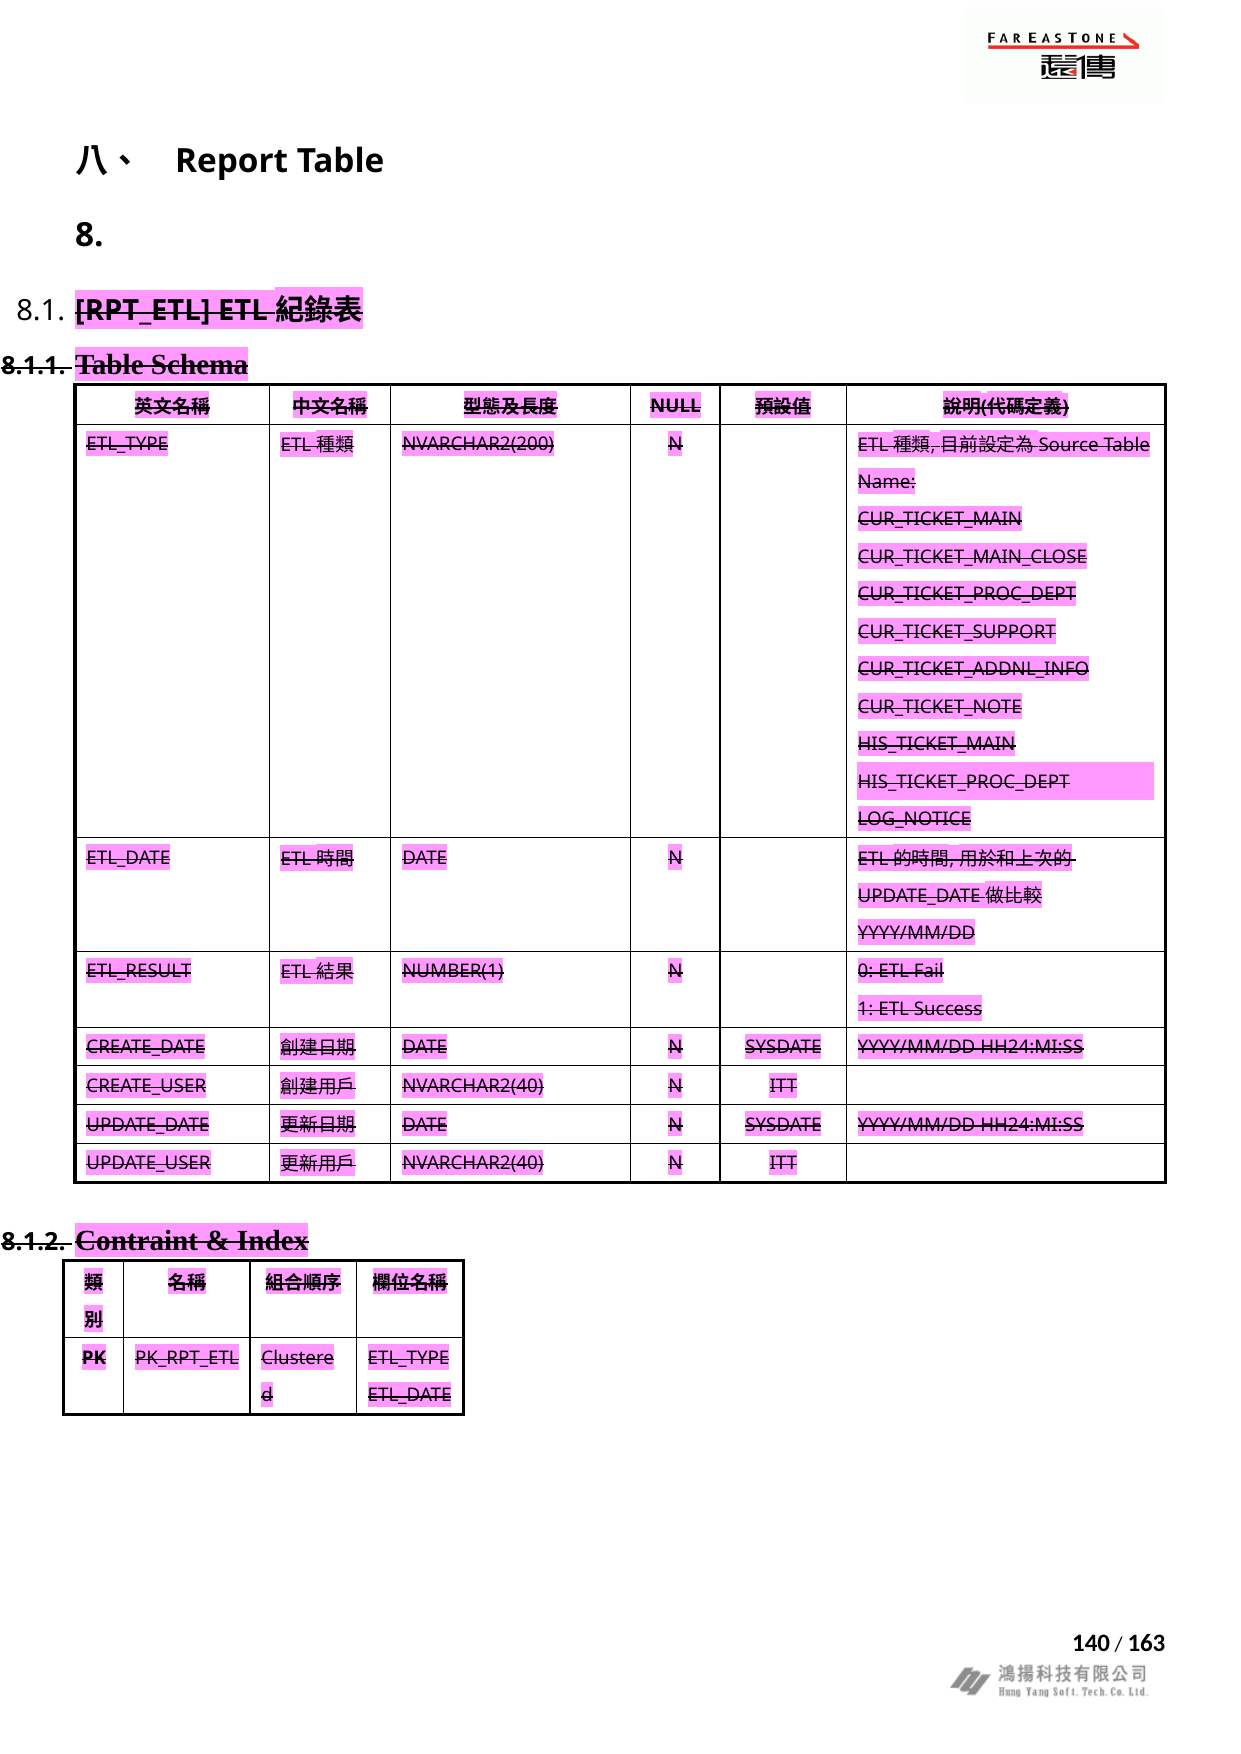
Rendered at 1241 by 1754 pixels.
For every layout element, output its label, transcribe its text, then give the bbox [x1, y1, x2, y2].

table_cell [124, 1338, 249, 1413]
picture [963, 7, 1164, 103]
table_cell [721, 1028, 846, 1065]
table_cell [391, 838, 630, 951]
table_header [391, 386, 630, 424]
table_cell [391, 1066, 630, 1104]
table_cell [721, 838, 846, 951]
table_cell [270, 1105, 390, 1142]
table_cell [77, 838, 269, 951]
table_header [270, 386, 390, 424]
text Table Schema [1, 346, 1140, 383]
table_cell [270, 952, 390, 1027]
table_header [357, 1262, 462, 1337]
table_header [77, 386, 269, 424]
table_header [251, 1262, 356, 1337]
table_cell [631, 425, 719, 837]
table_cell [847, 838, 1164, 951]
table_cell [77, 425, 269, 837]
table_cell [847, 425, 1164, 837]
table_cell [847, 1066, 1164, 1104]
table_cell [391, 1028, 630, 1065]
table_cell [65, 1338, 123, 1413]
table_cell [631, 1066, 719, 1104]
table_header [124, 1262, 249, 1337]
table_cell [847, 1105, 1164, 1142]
text Contraint & Index [1, 1222, 1140, 1259]
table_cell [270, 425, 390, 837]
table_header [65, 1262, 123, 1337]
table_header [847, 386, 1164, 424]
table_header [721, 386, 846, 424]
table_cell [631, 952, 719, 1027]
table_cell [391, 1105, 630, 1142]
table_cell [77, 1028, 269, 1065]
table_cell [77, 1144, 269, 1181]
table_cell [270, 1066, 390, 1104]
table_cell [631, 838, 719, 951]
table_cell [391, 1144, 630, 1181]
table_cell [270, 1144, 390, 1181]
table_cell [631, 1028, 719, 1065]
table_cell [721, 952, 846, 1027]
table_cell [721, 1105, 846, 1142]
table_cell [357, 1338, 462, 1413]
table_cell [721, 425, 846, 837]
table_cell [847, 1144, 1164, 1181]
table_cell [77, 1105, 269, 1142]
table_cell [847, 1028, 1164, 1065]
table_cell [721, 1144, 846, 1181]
picture [944, 1655, 1154, 1703]
text Report Table [75, 121, 1165, 196]
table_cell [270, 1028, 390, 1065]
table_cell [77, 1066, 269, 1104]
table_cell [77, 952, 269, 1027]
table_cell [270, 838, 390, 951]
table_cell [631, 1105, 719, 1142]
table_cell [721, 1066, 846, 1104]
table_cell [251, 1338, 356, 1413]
text [RPT_ETL] ETL 紀錄表 [16, 271, 1140, 346]
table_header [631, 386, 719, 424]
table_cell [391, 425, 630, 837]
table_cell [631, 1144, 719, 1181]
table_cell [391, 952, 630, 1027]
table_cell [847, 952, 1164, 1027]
